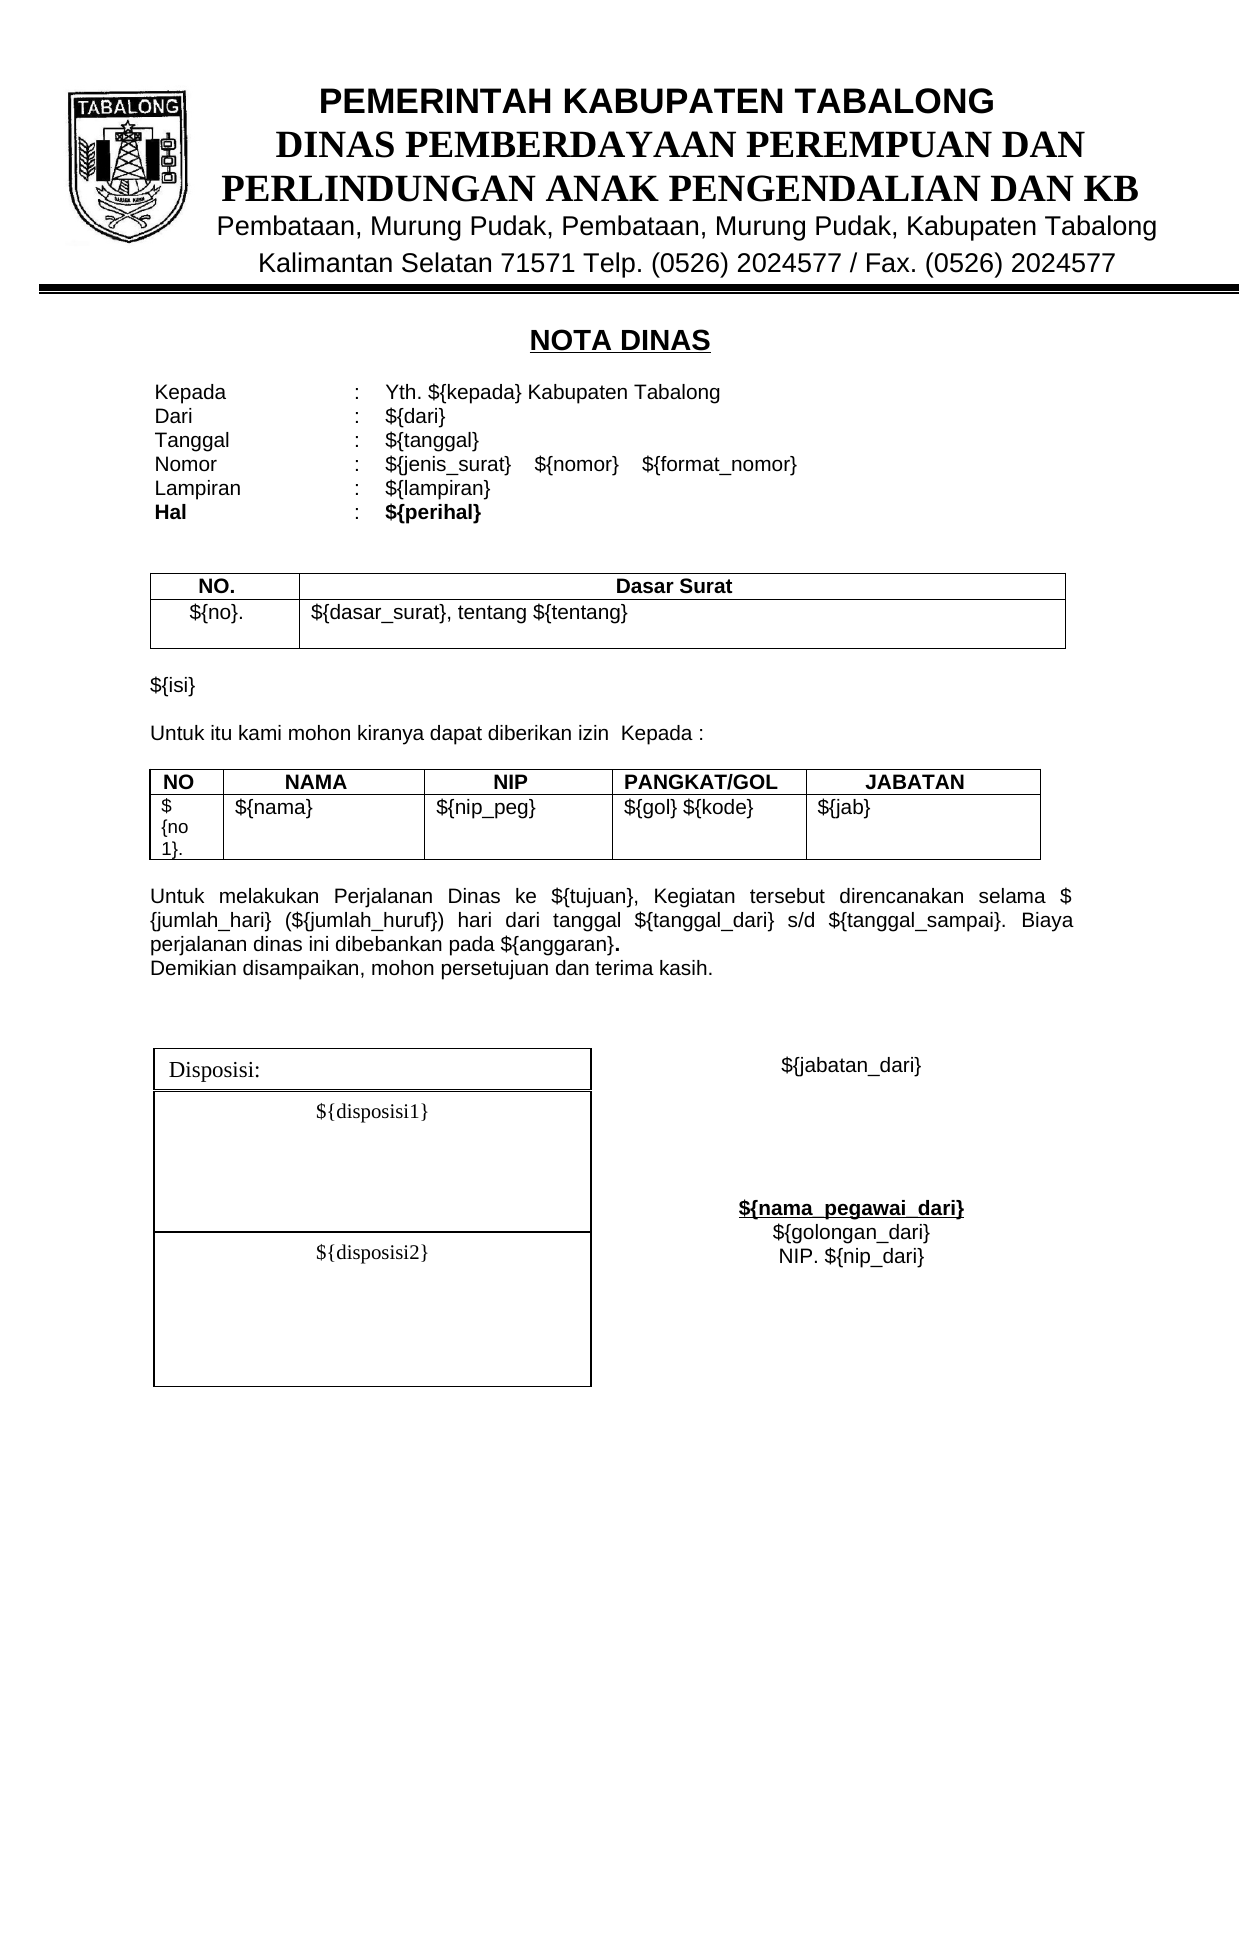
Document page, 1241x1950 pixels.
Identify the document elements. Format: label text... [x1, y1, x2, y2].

table_cell : [340, 500, 374, 544]
table_cell ${nama} [224, 795, 424, 859]
table_cell ${dasar_surat}, tentang ${tentang} [300, 600, 1065, 648]
table_cell ${perihal} [374, 500, 1137, 544]
table_header NO [151, 770, 223, 793]
table_cell ${jenis_surat} ${nomor} ${format_nomor} [374, 452, 1137, 476]
table_header NAMA [224, 770, 424, 793]
table_header PEMERINTAH KABUPATEN TABALONG DINAS PEMBERDAYAAN PEREMPUAN DAN PERLINDUNGAN ANAK PENGENDALIAN DAN KB Pembataan, Murung Pudak, Pembataan, Murung Pudak, Kabupaten Tabalong Kalimantan Selatan 71571 Telp. (0526) 2024577 / Fax. (0526) 2024577 [161, 66, 1239, 284]
table_header Kepada [143, 380, 340, 404]
table_cell : [340, 404, 374, 428]
text Untuk melakukan Perjalanan Dinas ke ${tujuan}, Kegiatan tersebut direncanakan selama ${jumlah_hari} (${jumlah_huruf}) hari dari tanggal ${tanggal_dari} s/d ${tanggal_sampai}. Biaya perjalanan dinas ini dibebankan pada ${anggaran}. [150, 884, 1073, 956]
table_header NIP [425, 770, 612, 793]
table_cell : [340, 428, 374, 452]
table_cell ${tanggal} [374, 428, 1137, 452]
table_header Yth. ${kepada} Kabupaten Tabalong [374, 380, 1137, 404]
table_header JABATAN [807, 770, 1040, 793]
text Demikian disampaikan, mohon persetujuan dan terima kasih. [150, 956, 1090, 980]
table_cell ${jab} [807, 795, 1040, 859]
table_cell Tanggal [143, 428, 340, 452]
table_header NO. [151, 574, 299, 599]
table_cell ${no1}. [151, 795, 223, 859]
table_header PANGKAT/GOL [613, 770, 806, 793]
table_header Dasar Surat [300, 574, 1065, 599]
table_cell Nomor [143, 452, 340, 476]
text NOTA DINAS [150, 322, 1090, 356]
table_cell Hal [143, 500, 340, 544]
table_cell ${nip_peg} [425, 795, 612, 859]
table_cell ${gol} ${kode} [613, 795, 806, 859]
table_header : [340, 380, 374, 404]
table_cell Lampiran [143, 476, 340, 500]
table_cell ${dari} [374, 404, 1137, 428]
table_cell : [340, 476, 374, 500]
table_cell Dari [143, 404, 340, 428]
table_cell ${lampiran} [374, 476, 1137, 500]
table_cell : [340, 452, 374, 476]
list Untuk itu kami mohon kiranya dapat diberikan izin Kepada : [150, 721, 1073, 744]
list ${isi} [150, 673, 1073, 697]
table_header [39, 66, 161, 284]
table_cell ${no}. [151, 600, 299, 648]
